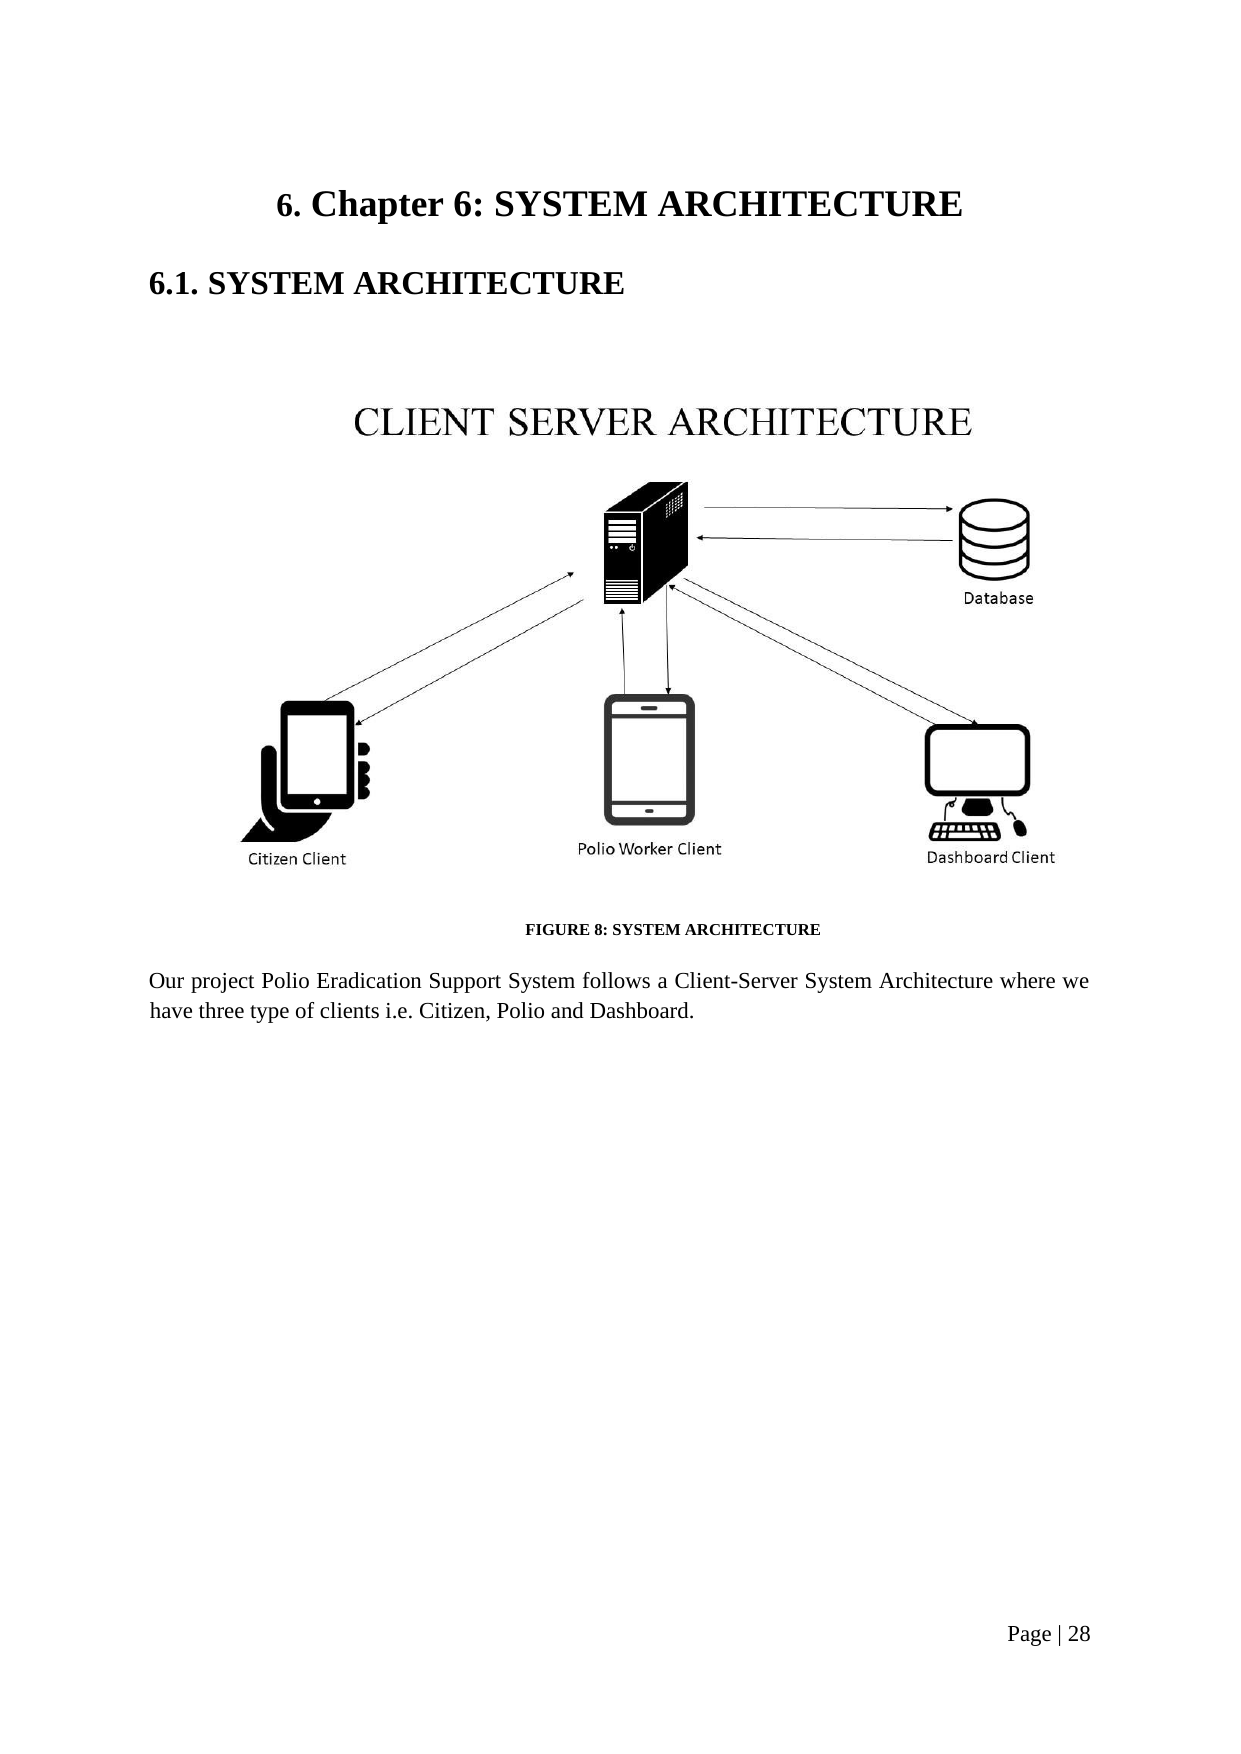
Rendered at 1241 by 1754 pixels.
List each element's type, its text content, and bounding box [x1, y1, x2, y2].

text Our project Polio Eradication Support System follows a Client-Server System Architecture where we have three type of clients i.e. Citizen, Polio and Dashboard. [148, 967, 1091, 1023]
subtitle 6.1. SYSTEM ARCHITECTURE [148, 263, 1097, 302]
text FIGURE 8: SYSTEM ARCHITECTURE [391, 919, 955, 939]
picture [156, 357, 1132, 906]
subtitle 6. Chapter 6: SYSTEM ARCHITECTURE [150, 182, 1090, 225]
